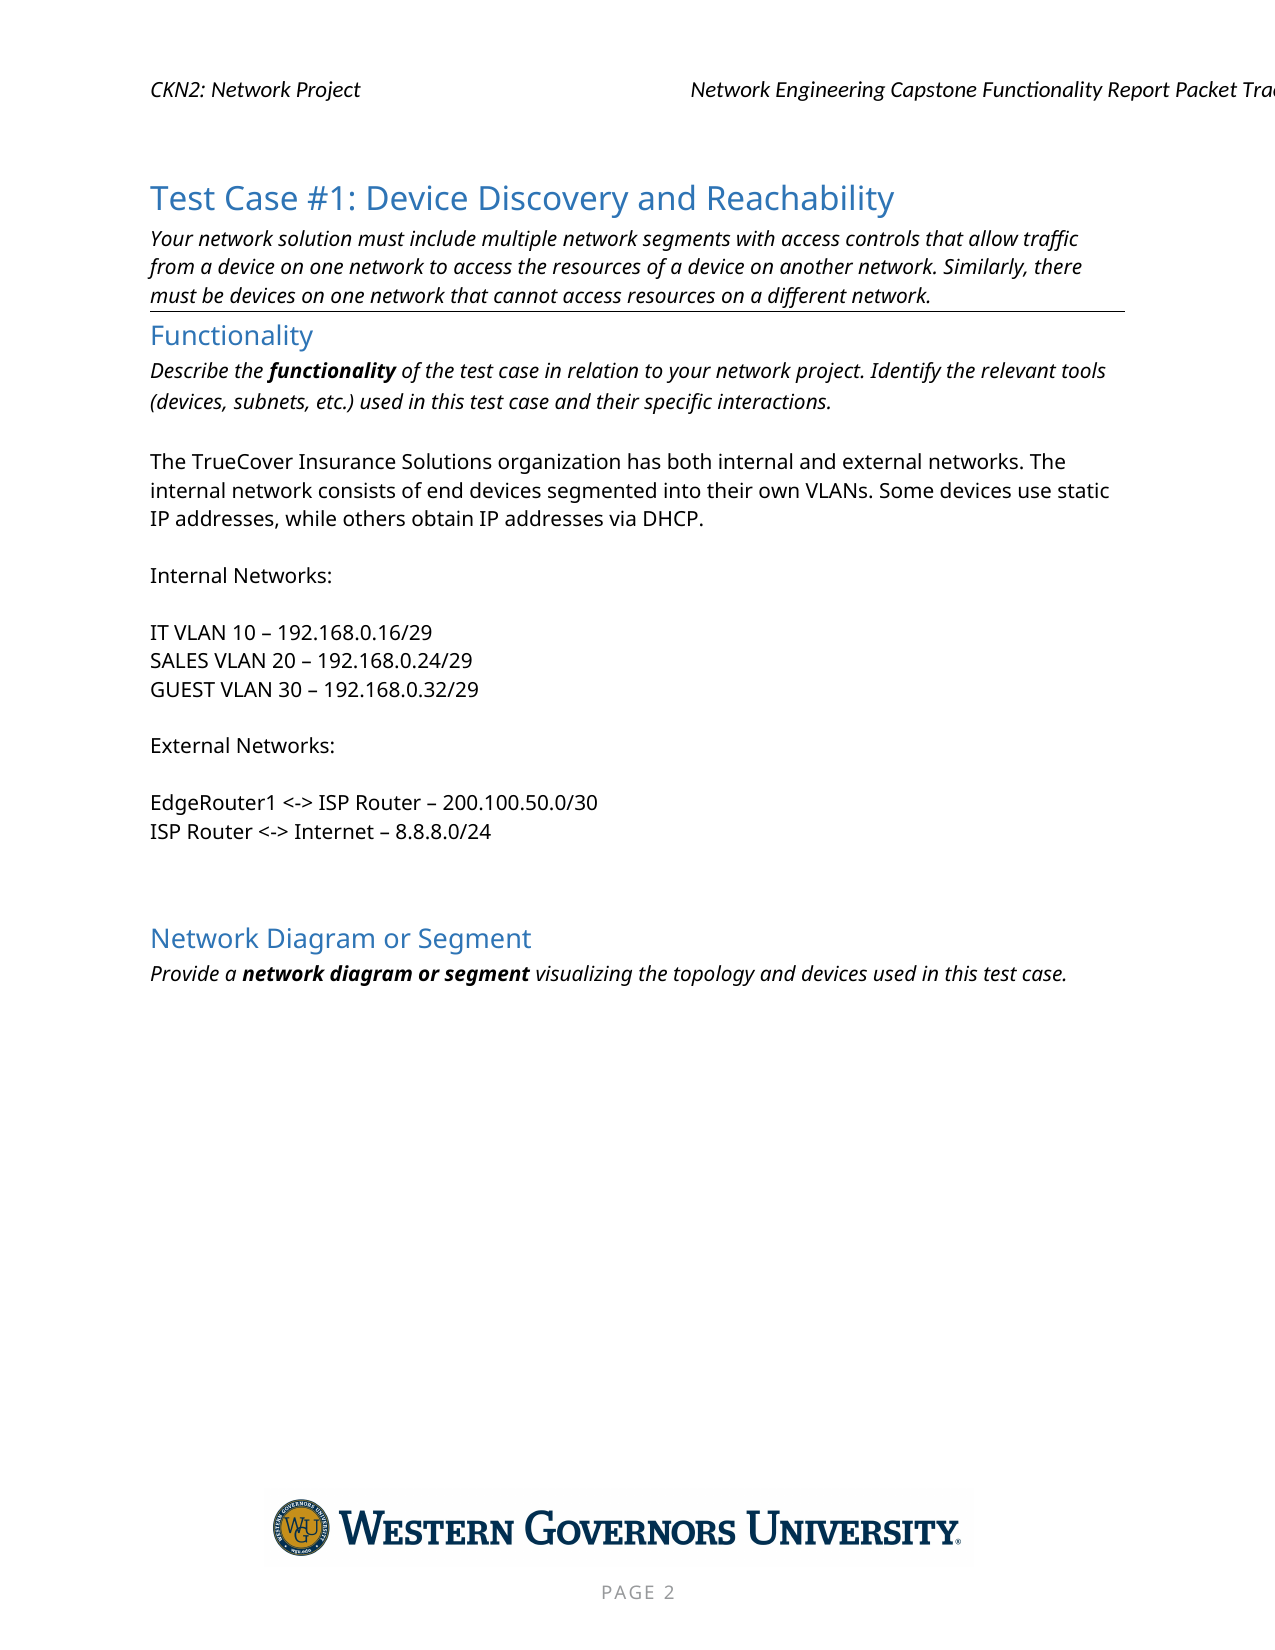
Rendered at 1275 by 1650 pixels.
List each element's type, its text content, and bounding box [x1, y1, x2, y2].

text EdgeRouter1 <-> ISP Router – 200.100.50.0/30 [150, 788, 1125, 817]
text Your network solution must include multiple network segments with access controls that allow traffic from a device on one network to access the resources of a device on another network. Similarly, there must be devices on one network that cannot access resources on a different network. [150, 224, 1125, 311]
text ISP Router <-> Internet – 8.8.8.0/24 [150, 817, 1125, 845]
subtitle Functionality [150, 317, 1125, 353]
text IT VLAN 10 – 192.168.0.16/29 [150, 618, 1125, 646]
text GUEST VLAN 30 – 192.168.0.32/29 [150, 675, 1125, 703]
subtitle Network Diagram or Segment [150, 919, 1125, 956]
text Internal Networks: [150, 561, 1125, 589]
text Describe the functionality of the test case in relation to your network project. Identify the relevant tools (devices, subnets, etc.) used in this test case and their specific interactions. [150, 356, 1125, 416]
subtitle Test Case #1: Device Discovery and Reachability [150, 175, 1125, 220]
text Provide a network diagram or segment visualizing the topology and devices used in this test case. [150, 959, 1125, 987]
text External Networks: [150, 732, 1125, 760]
text SALES VLAN 20 – 192.168.0.24/29 [150, 646, 1125, 675]
text The TrueCover Insurance Solutions organization has both internal and external networks. The internal network consists of end devices segmented into their own VLANs. Some devices use static IP addresses, while others obtain IP addresses via DHCP. [150, 447, 1125, 533]
picture [263, 1488, 974, 1567]
